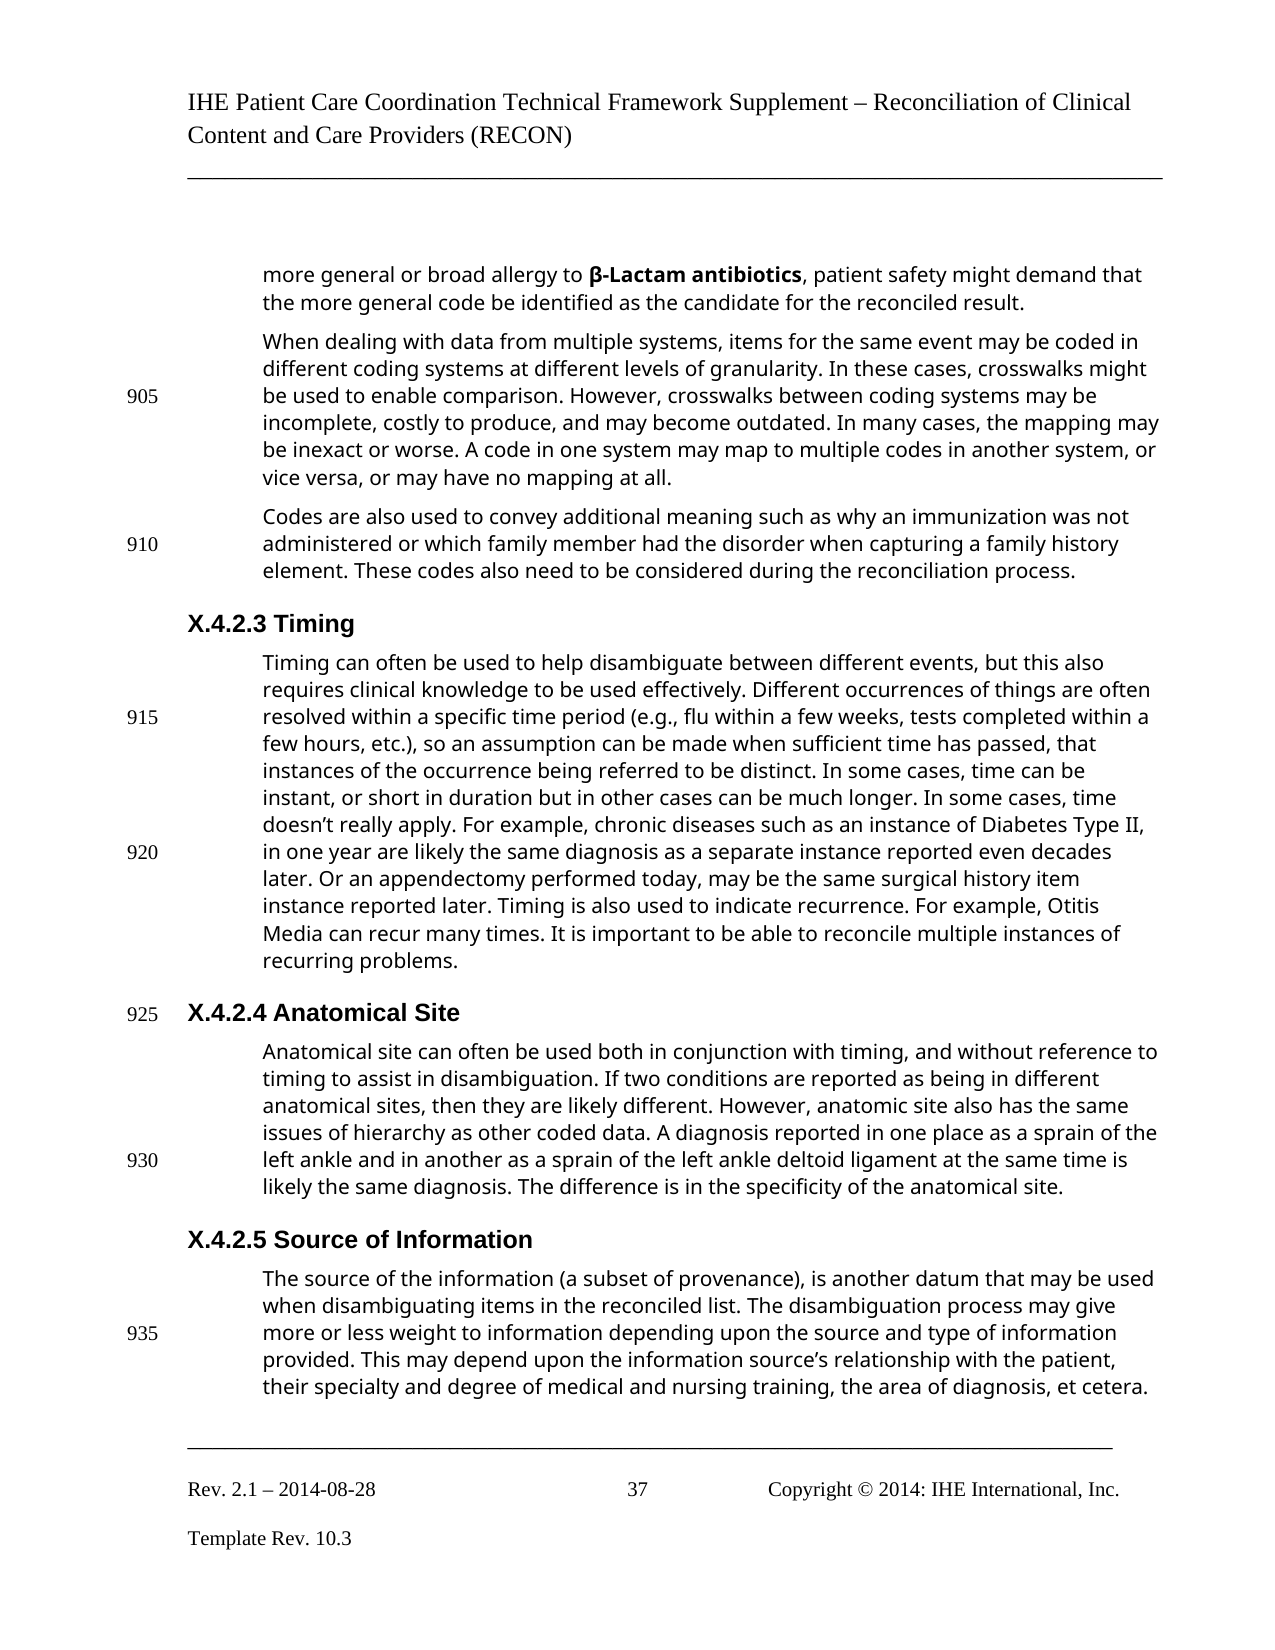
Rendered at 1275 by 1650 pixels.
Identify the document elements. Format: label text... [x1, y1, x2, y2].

subtitle X.4.2.4 Anatomical Site [187, 998, 1162, 1027]
text Anatomical site can often be used both in conjunction with timing, and without reference to timing to assist in disambiguation. If two conditions are reported as being in different anatomical sites, then they are likely different. However, anatomic site also has the same issues of hierarchy as other coded data. A diagnosis reported in one place as a sprain of the left ankle and in another as a sprain of the left ankle deltoid ligament at the same time is likely the same diagnosis. The difference is in the specificity of the anatomical site. [262, 1038, 1162, 1200]
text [262, 261, 1162, 315]
subtitle X.4.2.5 Source of Information [187, 1225, 1162, 1254]
text When dealing with data from multiple systems, items for the same event may be coded in different coding systems at different levels of granularity. In these cases, crosswalks might be used to enable comparison. However, crosswalks between coding systems may be incomplete, costly to produce, and may become outdated. In many cases, the mapping may be inexact or worse. A code in one system may map to multiple codes in another system, or vice versa, or may have no mapping at all. [262, 328, 1162, 490]
text The source of the information (a subset of provenance), is another datum that may be used when disambiguating items in the reconciled list. The disambiguation process may give more or less weight to information depending upon the source and type of information provided. This may depend upon the information source’s relationship with the patient, their specialty and degree of medical and nursing training, the area of diagnosis, et cetera. [262, 1264, 1162, 1400]
text Codes are also used to convey additional meaning such as why an immunization was not administered or which family member had the disorder when capturing a family history element. These codes also need to be considered during the reconciliation process. [262, 503, 1162, 584]
text Timing can often be used to help disambiguate between different events, but this also requires clinical knowledge to be used effectively. Different occurrences of things are often resolved within a specific time period (e.g., flu within a few weeks, tests completed within a few hours, etc.), so an assumption can be made when sufficient time has passed, that instances of the occurrence being referred to be distinct. In some cases, time can be instant, or short in duration but in other cases can be much longer. In some cases, time doesn’t really apply. For example, chronic diseases such as an instance of Diabetes Type II, in one year are likely the same diagnosis as a separate instance reported even decades later. Or an appendectomy performed today, may be the same surgical history item instance reported later. Timing is also used to indicate recurrence. For example, Otitis Media can recur many times. It is important to be able to reconcile multiple instances of recurring problems. [262, 648, 1162, 973]
subtitle X.4.2.3 Timing [187, 609, 1162, 638]
